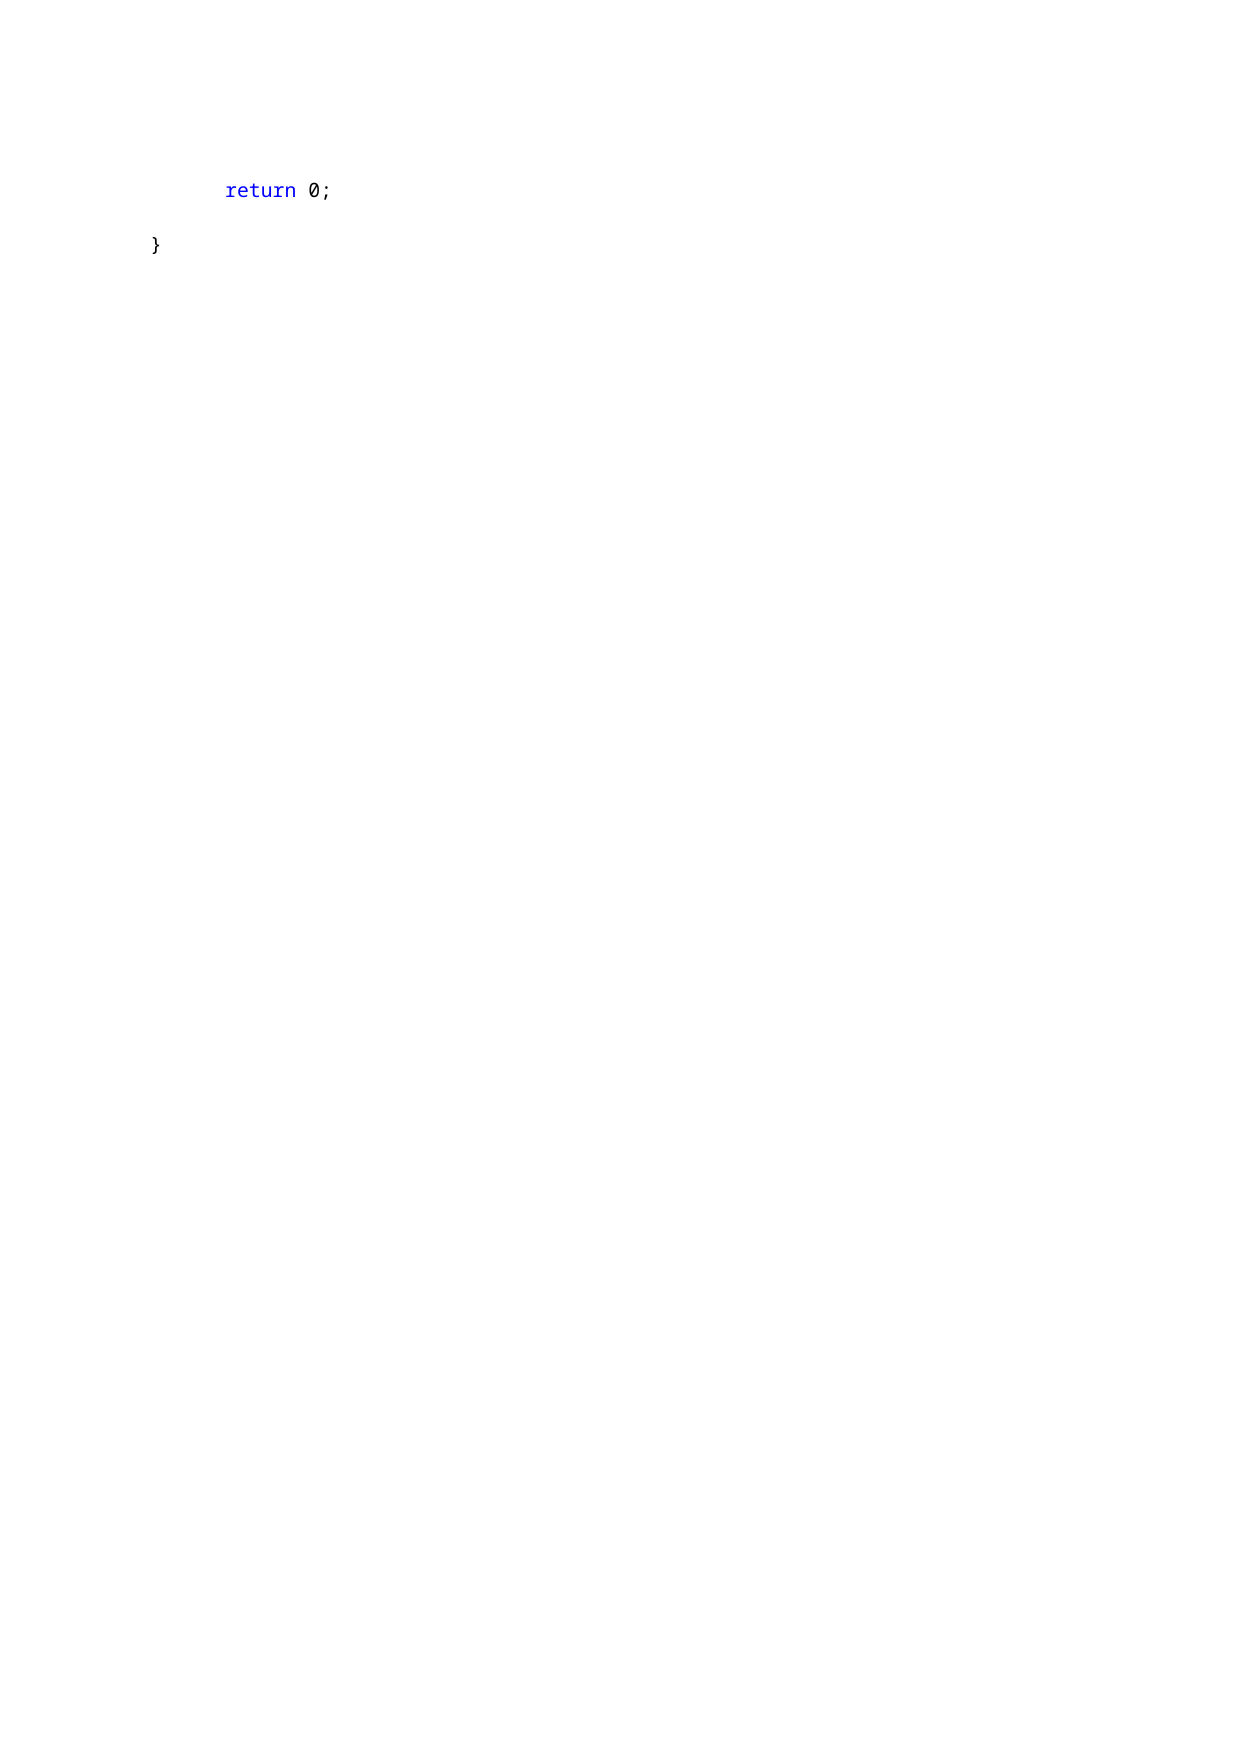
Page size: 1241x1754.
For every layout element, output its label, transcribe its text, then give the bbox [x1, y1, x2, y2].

text } [150, 230, 1090, 257]
text return 0; [150, 176, 1090, 203]
